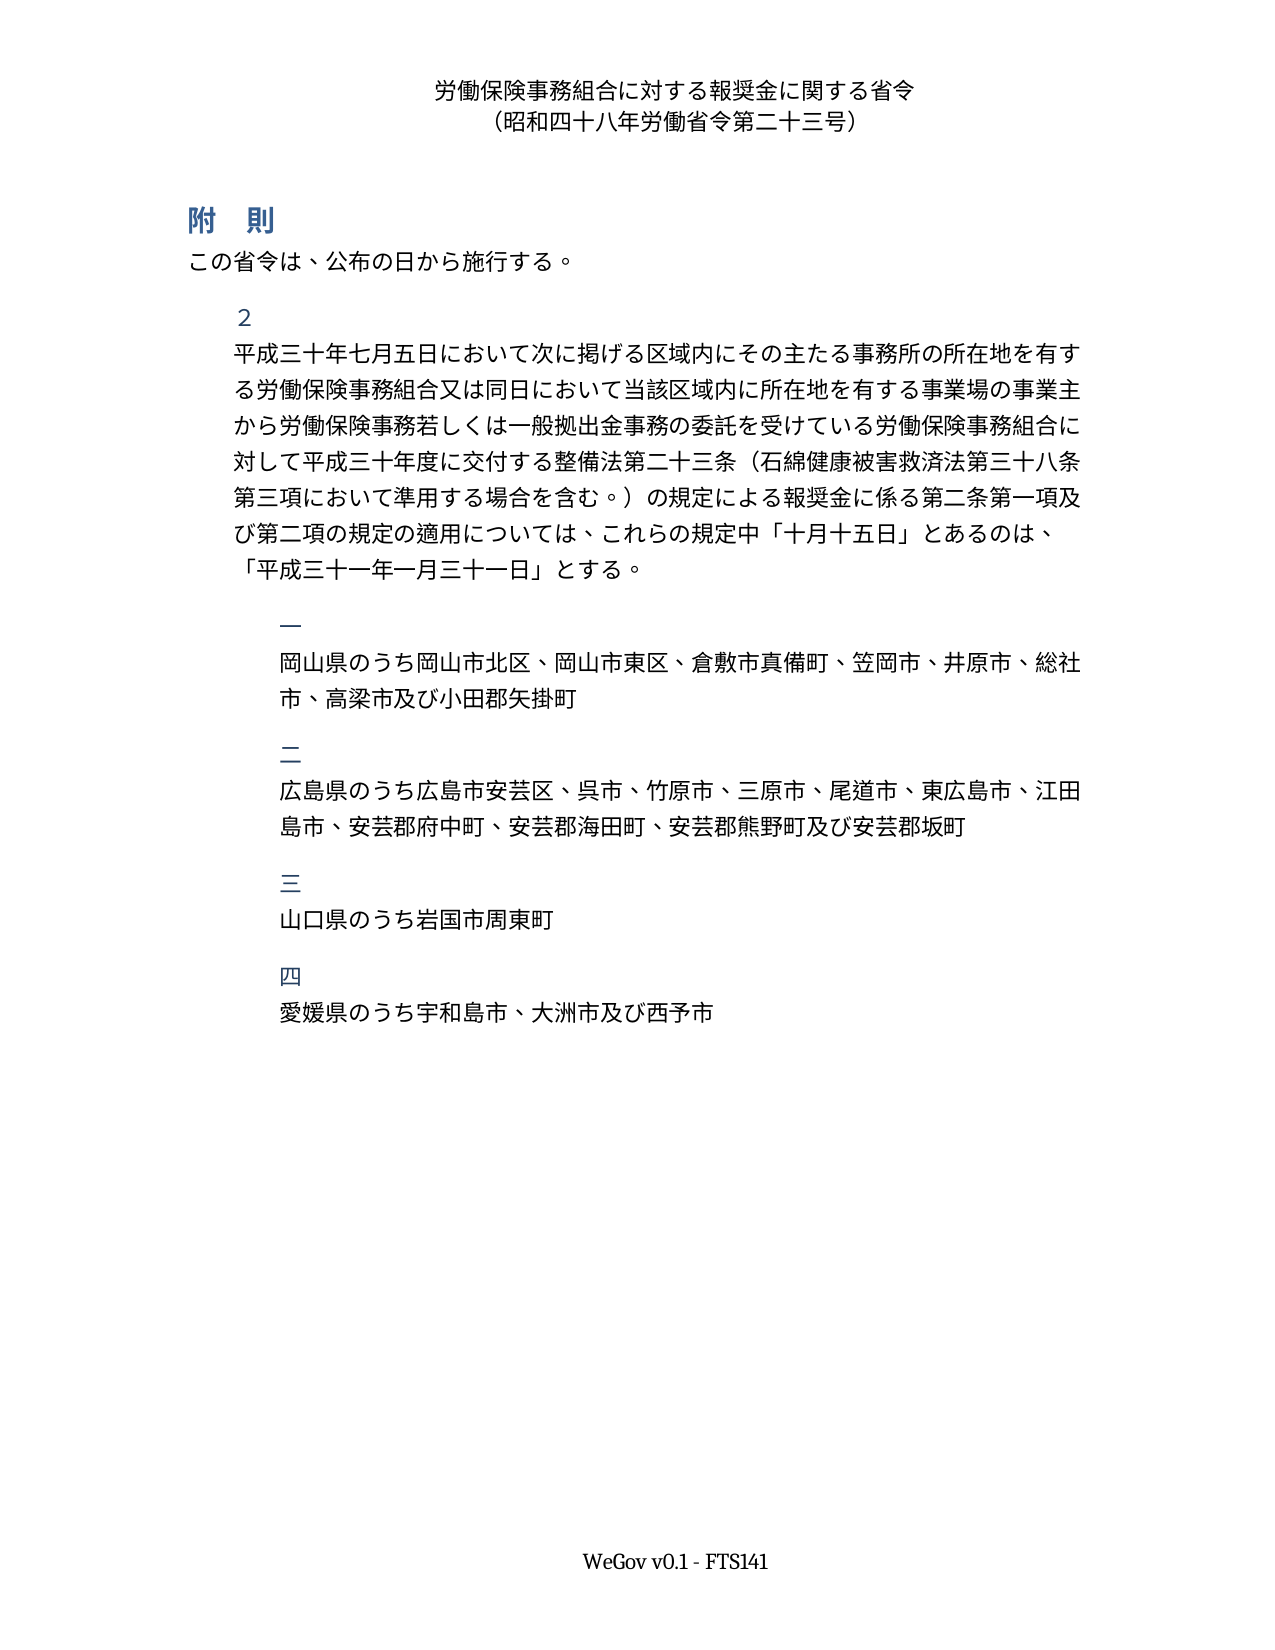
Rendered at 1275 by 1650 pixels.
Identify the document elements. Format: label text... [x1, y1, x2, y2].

text 岡山県のうち岡山市北区、岡山市東区、倉敷市真備町、笠岡市、井原市、総社市、高梁市及び小田郡矢掛町 [279, 647, 1087, 714]
text 広島県のうち広島市安芸区、呉市、竹原市、三原市、尾道市、東広島市、江田島市、安芸郡府中町、安芸郡海田町、安芸郡熊野町及び安芸郡坂町 [279, 775, 1087, 842]
subtitle 附 則 [187, 200, 1087, 240]
text この省令は、公布の日から施行する。 [187, 246, 1087, 277]
subtitle 三 [279, 868, 1087, 899]
subtitle 二 [279, 739, 1087, 771]
subtitle 一 [279, 611, 1087, 642]
text 愛媛県のうち宇和島市、大洲市及び西予市 [279, 997, 1087, 1028]
text 山口県のうち岩国市周東町 [279, 904, 1087, 935]
subtitle ２ [233, 302, 1087, 334]
subtitle 四 [279, 961, 1087, 992]
text 平成三十年七月五日において次に掲げる区域内にその主たる事務所の所在地を有する労働保険事務組合又は同日において当該区域内に所在地を有する事業場の事業主から労働保険事務若しくは一般拠出金事務の委託を受けている労働保険事務組合に対して平成三十年度に交付する整備法第二十三条（石綿健康被害救済法第三十八条第三項において準用する場合を含む。）の規定による報奨金に係る第二条第一項及び第二項の規定の適用については、これらの規定中「十月十五日」とあるのは、「平成三十一年一月三十一日」とする。 [233, 338, 1087, 585]
